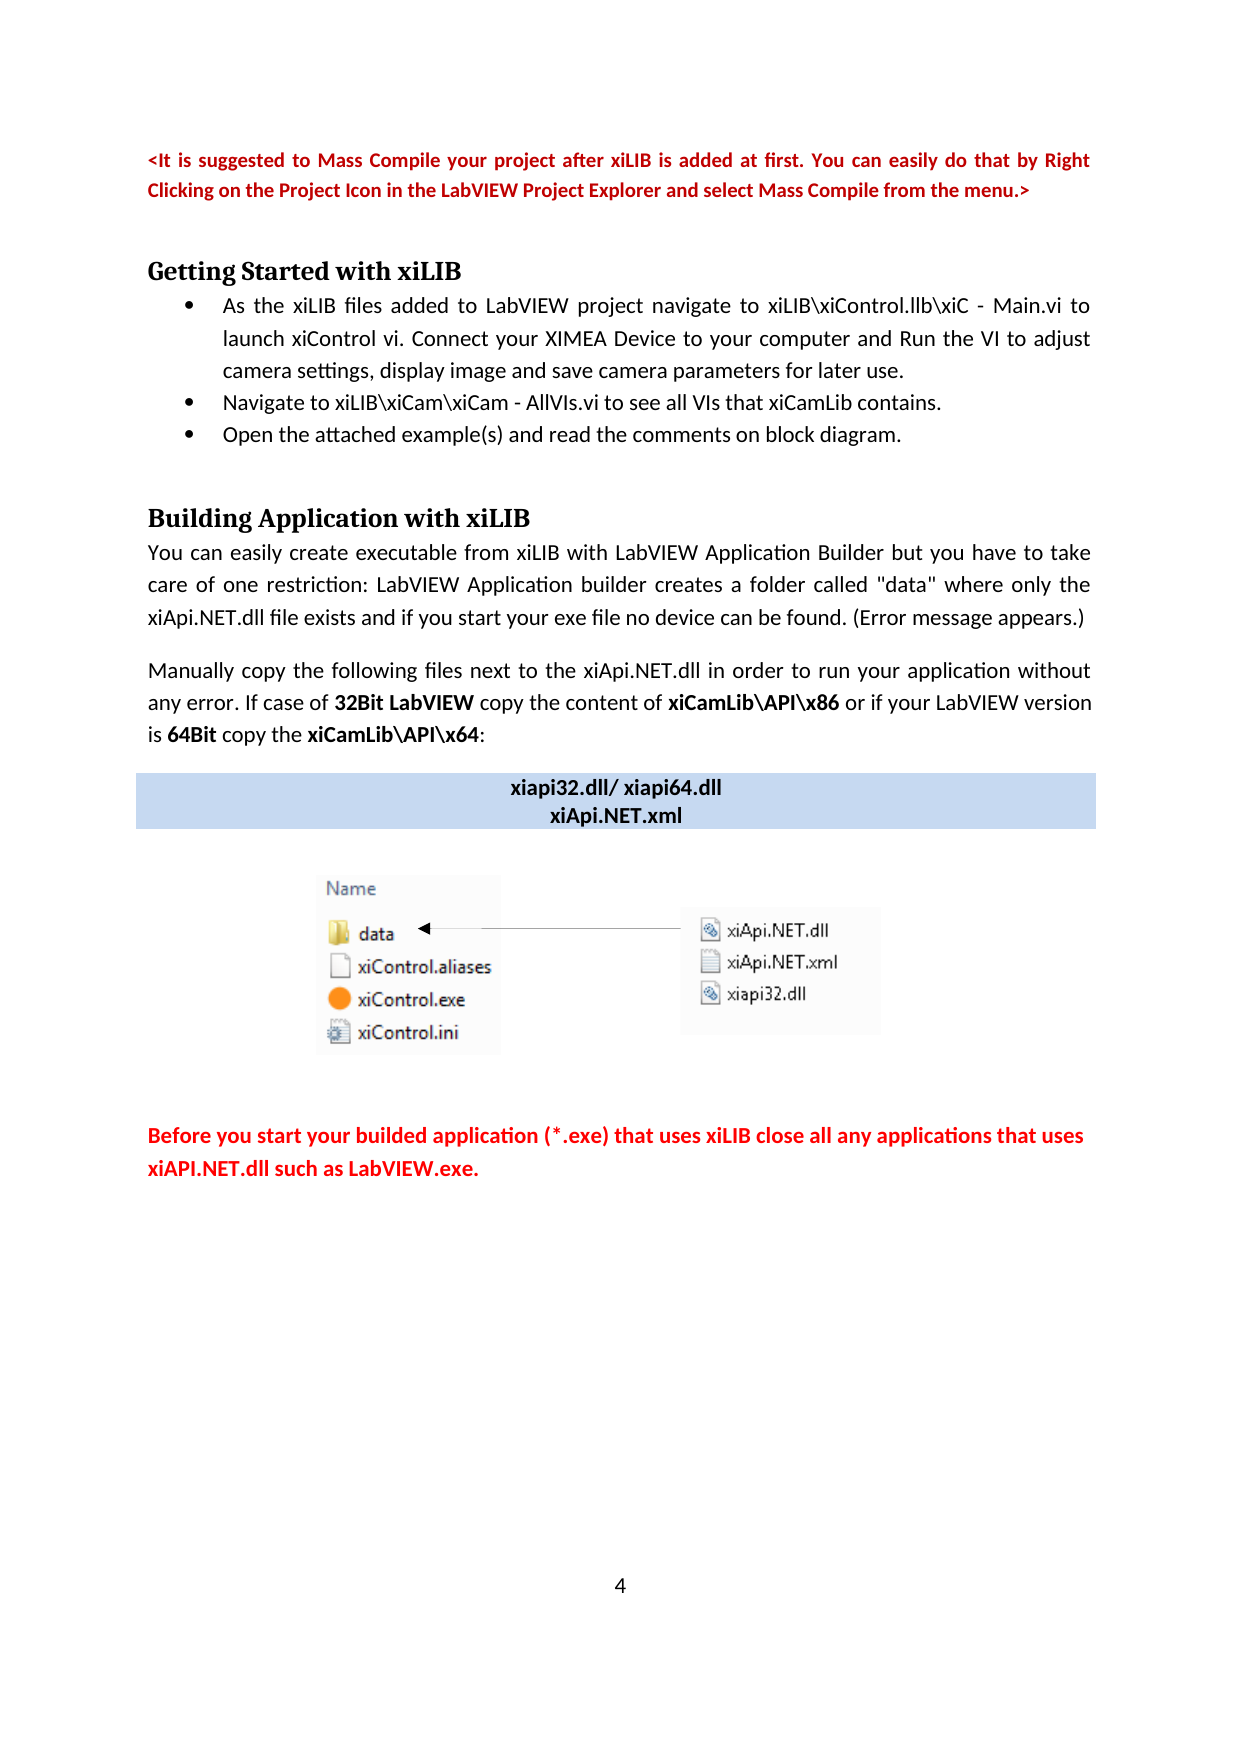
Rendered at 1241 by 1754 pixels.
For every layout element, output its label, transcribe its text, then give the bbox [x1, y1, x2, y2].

text <It is suggested to Mass Compile your project after xiLIB is added at first. You can easily do that by Right Clicking on the Project Icon in the LabVIEW Project Explorer and select Mass Compile from the menu.> [148, 148, 1093, 202]
picture [315, 875, 501, 1055]
subtitle Building Application with xiLIB [148, 503, 1093, 534]
text Before you start your builded application (*.exe) that uses xiLIB close all any applications that uses xiAPI.NET.dll such as LabVIEW.exe. [148, 1121, 1093, 1182]
text Manually copy the following files next to the xiApi.NET.dll in order to run your application without any error. If case of 32Bit LabVIEW copy the content of xiCamLib\API\x86 or if your LabVIEW version is 64Bit copy the xiCamLib\API\x64: [148, 656, 1093, 748]
list As the xiLIB files added to LabVIEW project navigate to xiLIB\xiControl.llb\xiC - Main.vi to launch xiControl vi. Connect your XIMEA Device to your computer and Run the VI to adjust camera settings, display image and save camera parameters for later use. [185, 292, 1093, 384]
list Navigate to xiLIB\xiCam\xiCam - AllVIs.vi to see all VIs that xiCamLib contains. [185, 388, 1093, 416]
text You can easily create executable from xiLIB with LabVIEW Application Builder but you have to take care of one restriction: LabVIEW Application builder creates a folder called "data" where only the xiApi.NET.dll file exists and if you start your exe file no device can be found. (Error message appears.) [148, 538, 1093, 631]
list Open the attached example(s) and read the comments on block diagram. [185, 420, 1093, 448]
picture [680, 907, 882, 1035]
table_header xiapi32.dll/ xiapi64.dll [136, 773, 1096, 801]
subtitle Getting Started with xiLIB [148, 256, 1093, 287]
table_cell xiApi.NET.xml [136, 801, 1096, 829]
